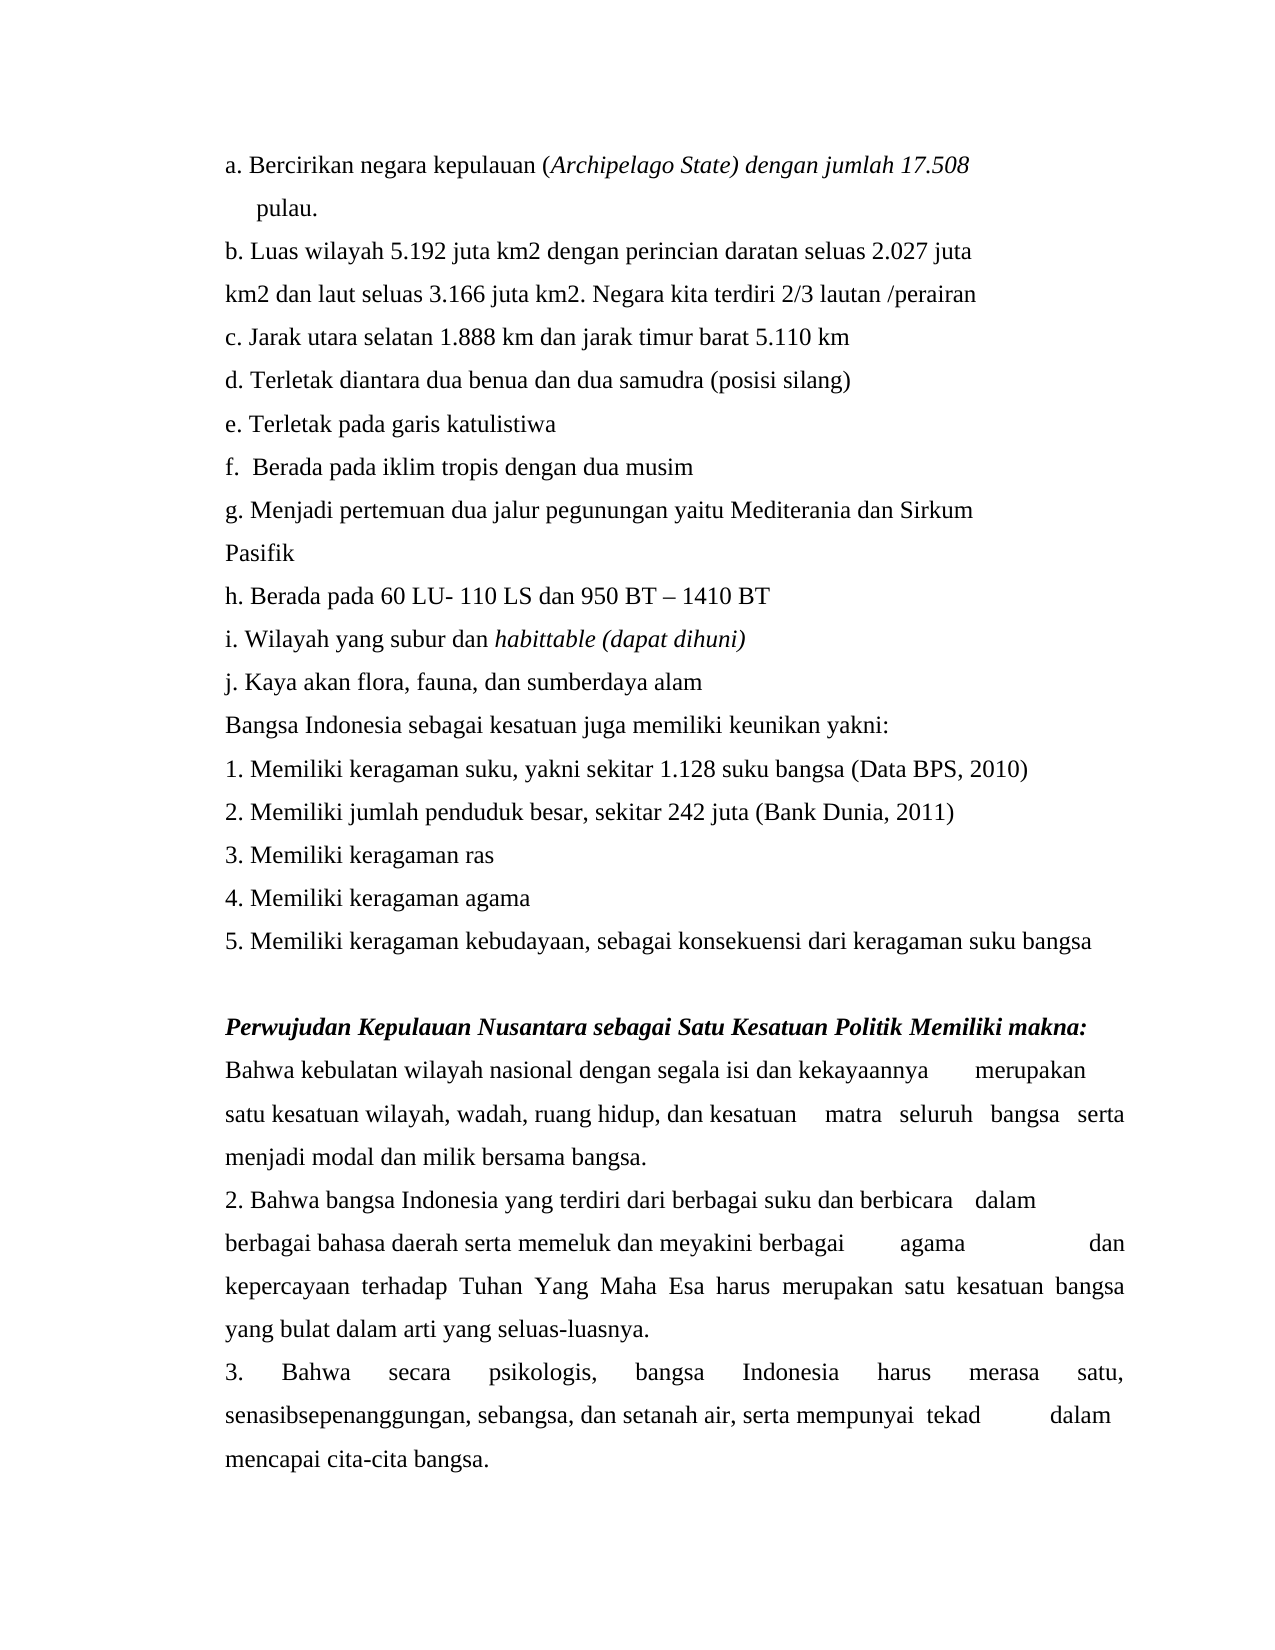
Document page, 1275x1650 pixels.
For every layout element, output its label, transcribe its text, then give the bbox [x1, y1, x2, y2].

list b. Luas wilayah 5.192 juta km2 dengan perincian daratan seluas 2.027 juta [225, 236, 1125, 265]
list Bahwa kebulatan wilayah nasional dengan segala isi dan kekayaannya merupakan satu kesatuan wilayah, wadah, ruang hidup, dan kesatuan matra seluruh bangsa serta menjadi modal dan milik bersama bangsa. [225, 1056, 1125, 1171]
list e. Terletak pada garis katulistiwa [225, 409, 1125, 437]
list c. Jarak utara selatan 1.888 km dan jarak timur barat 5.110 km [225, 322, 1125, 351]
list 2. Bahwa bangsa Indonesia yang terdiri dari berbagai suku dan berbicara dalam berbagai bahasa daerah serta memeluk dan meyakini berbagai agama dan kepercayaan terhadap Tuhan Yang Maha Esa harus merupakan satu kesatuan bangsa yang bulat dalam arti yang seluas-luasnya. [225, 1185, 1125, 1343]
list 2. Memiliki jumlah penduduk besar, sekitar 242 juta (Bank Dunia, 2011) [225, 797, 1125, 826]
list 3. Memiliki keragaman ras [225, 840, 1125, 869]
list g. Menjadi pertemuan dua jalur pegunungan yaitu Mediterania dan Sirkum [225, 495, 1125, 524]
list d. Terletak diantara dua benua dan dua samudra (posisi silang) [225, 366, 1125, 394]
list Pasifik [225, 538, 1125, 567]
list Bangsa Indonesia sebagai kesatuan juga memiliki keunikan yakni: [225, 711, 1125, 739]
list Perwujudan Kepulauan Nusantara sebagai Satu Kesatuan Politik Memiliki makna: [225, 1012, 1125, 1041]
list 5. Memiliki keragaman kebudayaan, sebagai konsekuensi dari keragaman suku bangsa [225, 926, 1125, 955]
list pulau. [225, 193, 1125, 222]
list j. Kaya akan flora, fauna, dan sumberdaya alam [225, 667, 1125, 696]
list 3. Bahwa secara psikologis, bangsa Indonesia harus merasa satu, senasibsepenanggungan, sebangsa, dan setanah air, serta mempunyai tekad dalam mencapai cita-cita bangsa. [225, 1357, 1125, 1472]
list 1. Memiliki keragaman suku, yakni sekitar 1.128 suku bangsa (Data BPS, 2010) [225, 754, 1125, 782]
list h. Berada pada 60 LU- 110 LS dan 950 BT – 1410 BT [225, 581, 1125, 610]
list km2 dan laut seluas 3.166 juta km2. Negara kita terdiri 2/3 lautan /perairan [225, 279, 1125, 308]
list a. Bercirikan negara kepulauan (Archipelago State) dengan jumlah 17.508 [225, 150, 1125, 179]
list f. Berada pada iklim tropis dengan dua musim [225, 452, 1125, 481]
list i. Wilayah yang subur dan habittable (dapat dihuni) [225, 624, 1125, 653]
list 4. Memiliki keragaman agama [225, 883, 1125, 912]
